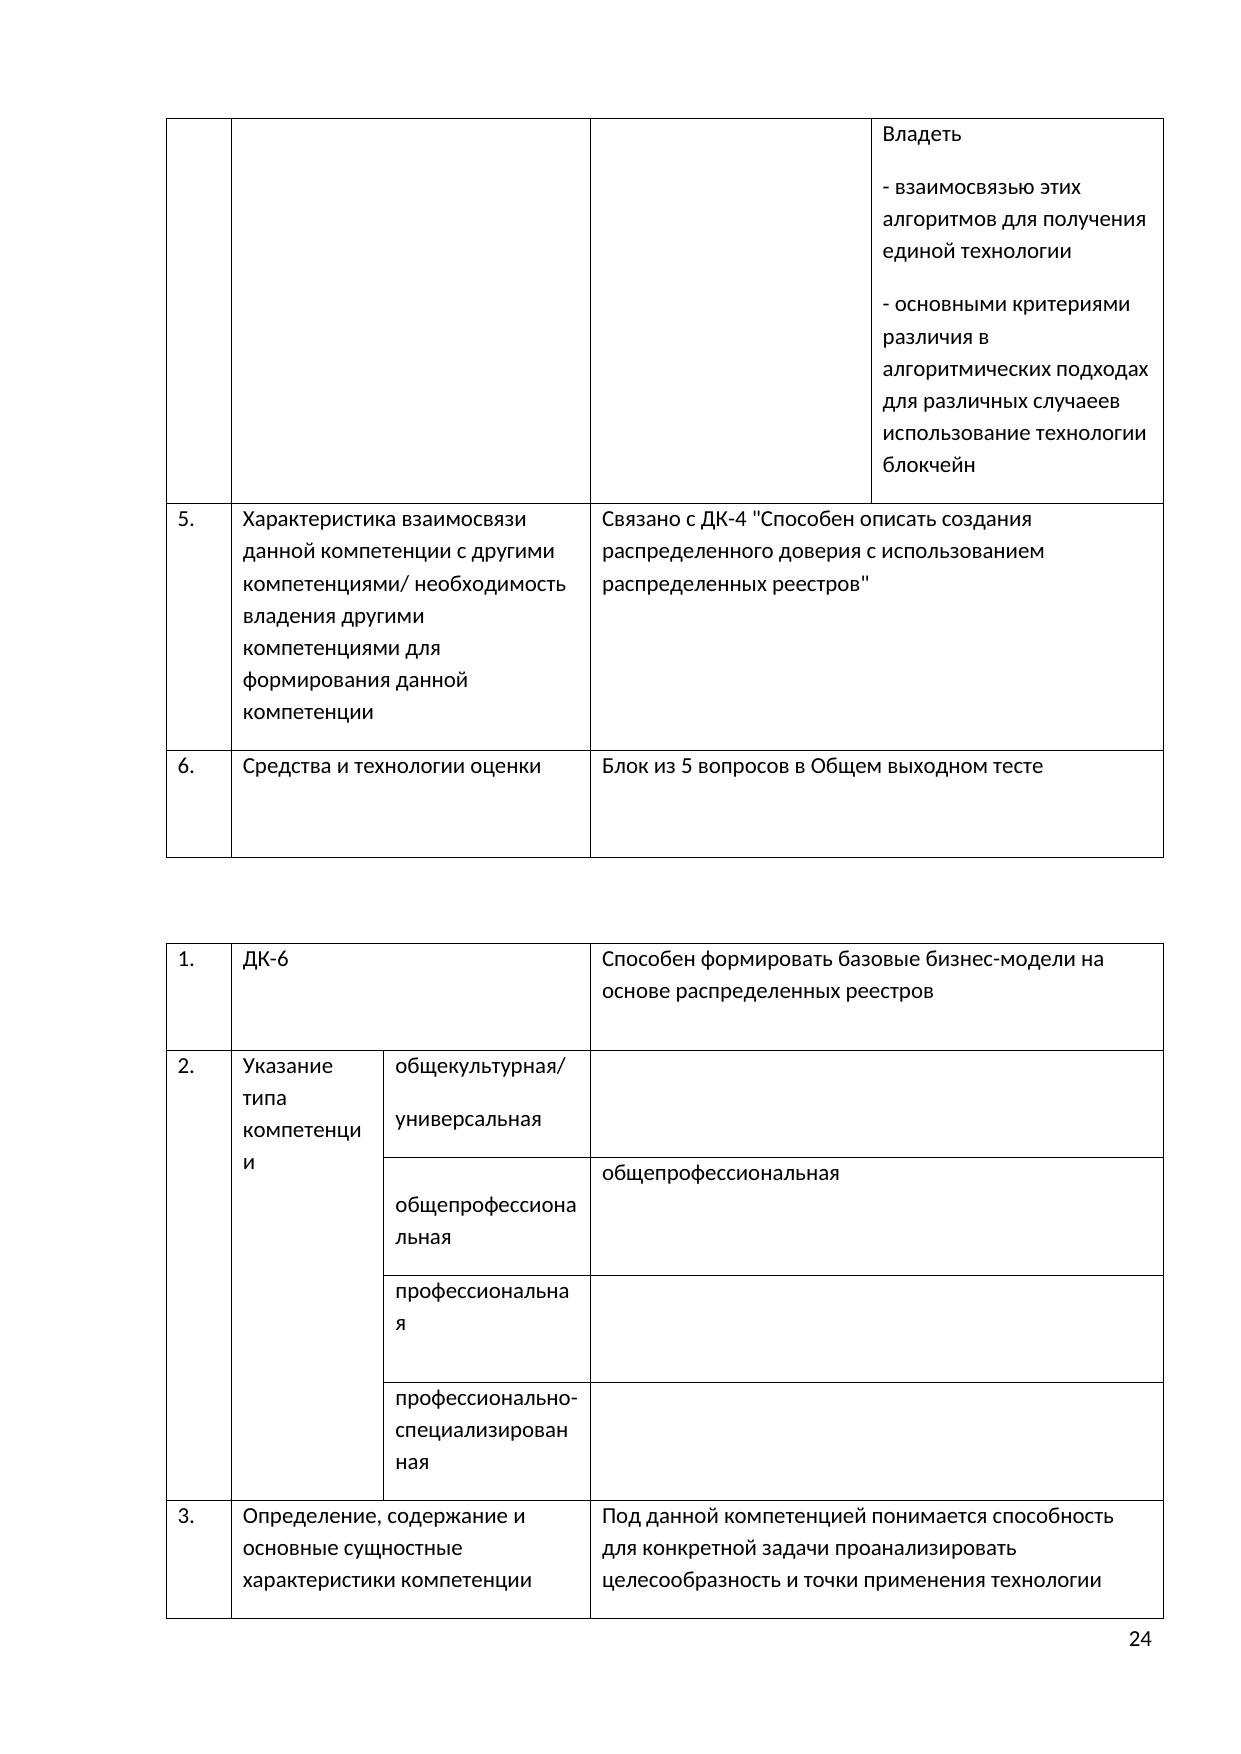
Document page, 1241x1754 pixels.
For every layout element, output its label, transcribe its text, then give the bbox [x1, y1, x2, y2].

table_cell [232, 1501, 590, 1618]
table_cell [591, 1051, 1163, 1157]
table_cell [591, 1276, 1163, 1382]
table_cell Средства и технологии оценки [232, 751, 590, 857]
table_cell профессиональная [384, 1276, 590, 1382]
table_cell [872, 119, 1163, 503]
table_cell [591, 1501, 1163, 1618]
table_cell [591, 1383, 1163, 1500]
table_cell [591, 119, 871, 503]
table_cell Связано с ДК-4 "Способен описать создания распределенного доверия с использованием распределенных реестров" [591, 504, 1163, 750]
table_cell 6. [167, 751, 231, 857]
table_cell профессионально-специализированная [384, 1383, 590, 1500]
table_cell 5. [167, 504, 231, 750]
table_cell [232, 119, 590, 503]
table_cell бщепрофессиональная [384, 1158, 590, 1275]
table_header Способен формировать базовые бизнес-модели на основе распределенных реестров [591, 944, 1163, 1050]
table_cell Блок из 5 вопросов в Общем выходном тесте [591, 751, 1163, 857]
table_cell Характеристика взаимосвязи данной компетенции с другими компетенциями/ необходимость владения другими компетенциями для формирования данной компетенции [232, 504, 590, 750]
table_cell общепрофессиональная [591, 1158, 1163, 1275]
table_cell 2. [167, 1051, 231, 1500]
table_header 1. [167, 944, 231, 1050]
table_header ДК-6 [232, 944, 590, 1050]
table_cell Указание типа компетенции [232, 1051, 383, 1500]
table_cell 3. [167, 1501, 231, 1618]
table_cell общекультурная/ универсальная [384, 1051, 590, 1157]
